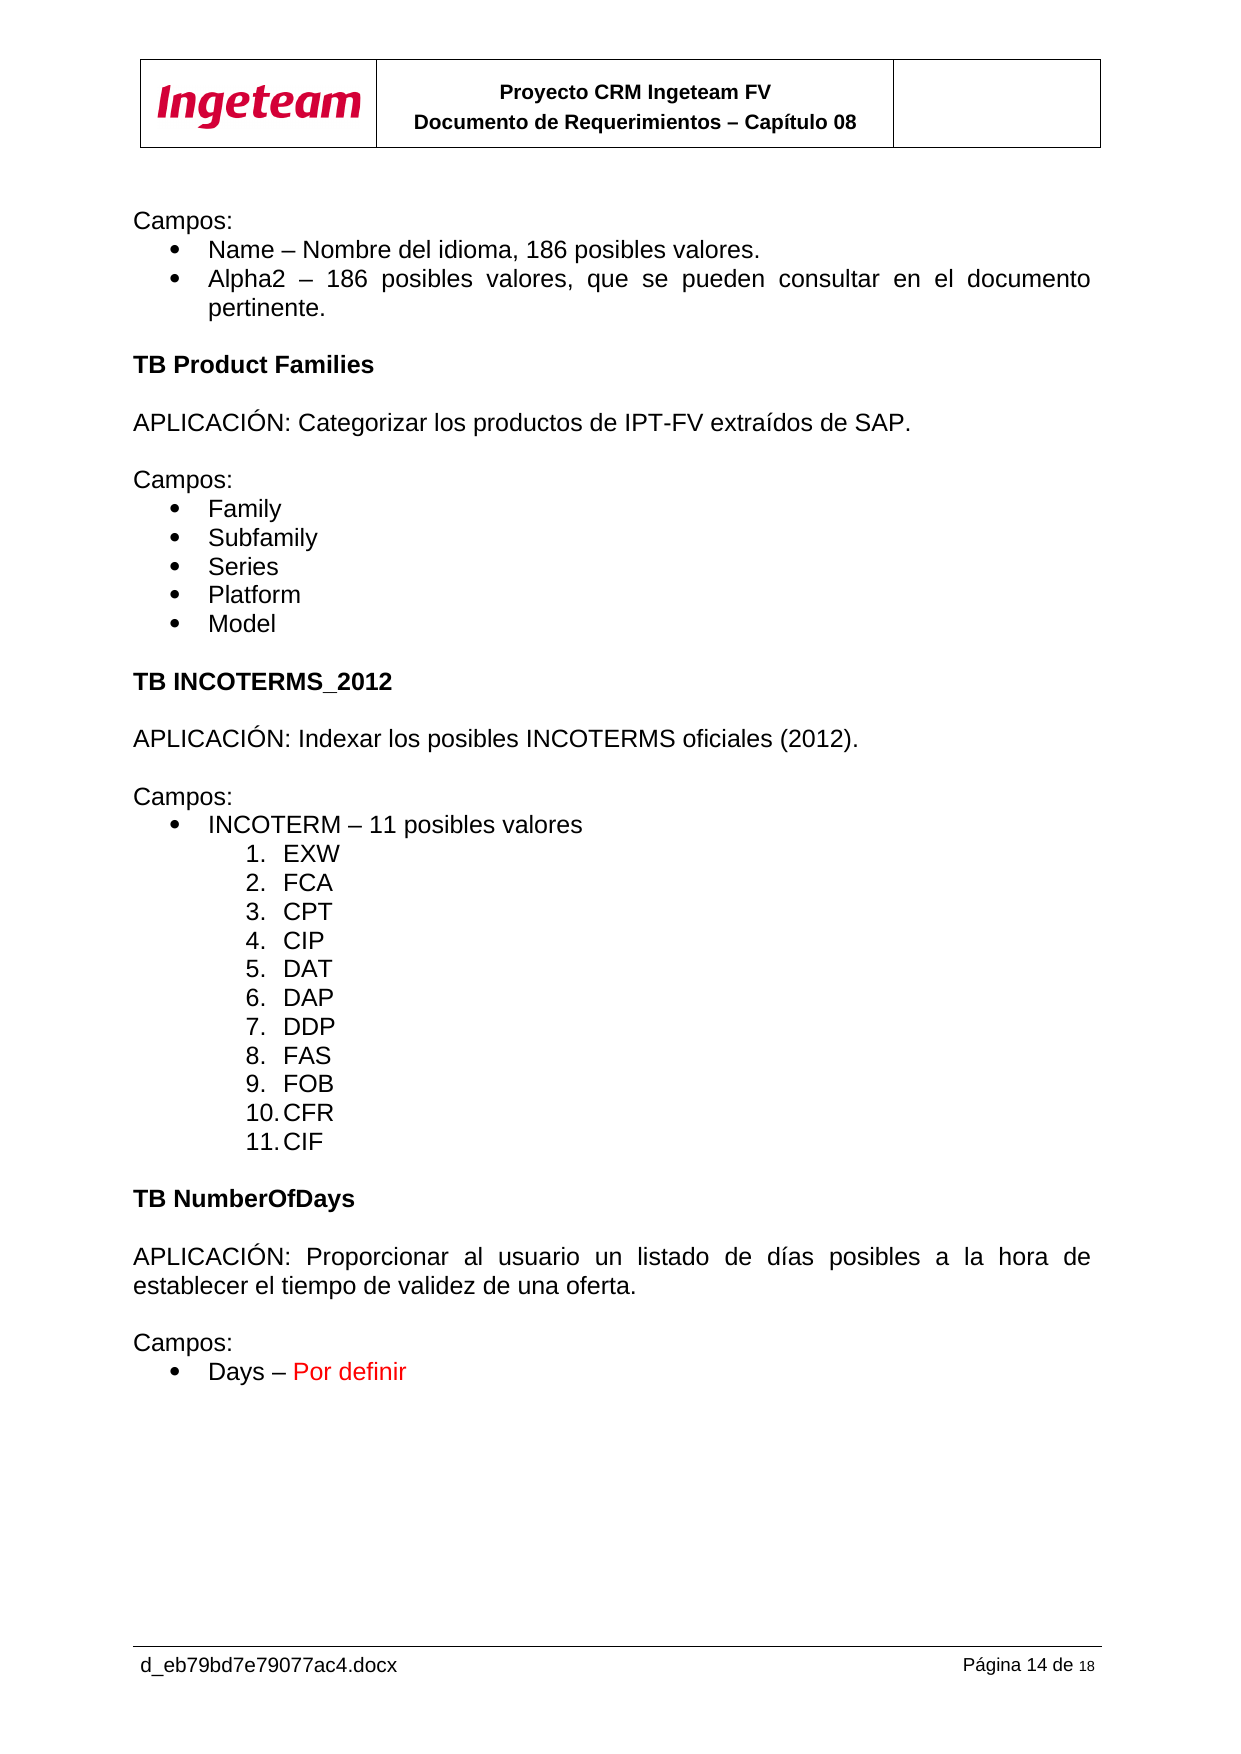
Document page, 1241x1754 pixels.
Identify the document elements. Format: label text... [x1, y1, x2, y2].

list Name – Nombre del idioma, 186 posibles valores. [170, 235, 1092, 264]
list Family [170, 494, 1092, 523]
text Campos: [133, 465, 1092, 494]
picture [157, 85, 361, 129]
list FOB [245, 1069, 1092, 1098]
list DAT [245, 954, 1092, 983]
text APLICACIÓN: Proporcionar al usuario un listado de días posibles a la hora de establecer el tiempo de validez de una oferta. [133, 1242, 1092, 1299]
list Days – Por definir [170, 1357, 1092, 1386]
list CIF [245, 1127, 1092, 1156]
text APLICACIÓN: Categorizar los productos de IPT-FV extraídos de SAP. [133, 407, 1092, 436]
list DAP [245, 983, 1092, 1012]
text Campos: [133, 206, 1092, 235]
list Alpha2 – 186 posibles valores, que se pueden consultar en el documento pertinente. [170, 264, 1092, 321]
list Platform [170, 580, 1092, 609]
text TB NumberOfDays [133, 1184, 1092, 1213]
list FAS [245, 1041, 1092, 1069]
list FCA [245, 868, 1092, 897]
text Campos: [133, 782, 1092, 811]
list CIP [245, 926, 1092, 954]
text APLICACIÓN: Indexar los posibles INCOTERMS oficiales (2012). [133, 724, 1092, 753]
list Model [170, 609, 1092, 638]
list CFR [245, 1098, 1092, 1127]
text Campos: [133, 1328, 1092, 1357]
list CPT [245, 897, 1092, 926]
list Series [170, 551, 1092, 580]
list INCOTERM – 11 posibles valores [170, 811, 1092, 839]
list EXW [245, 839, 1092, 868]
list Subfamily [170, 523, 1092, 551]
list DDP [245, 1012, 1092, 1041]
text TB Product Families [133, 350, 1092, 379]
text TB INCOTERMS_2012 [133, 667, 1092, 696]
